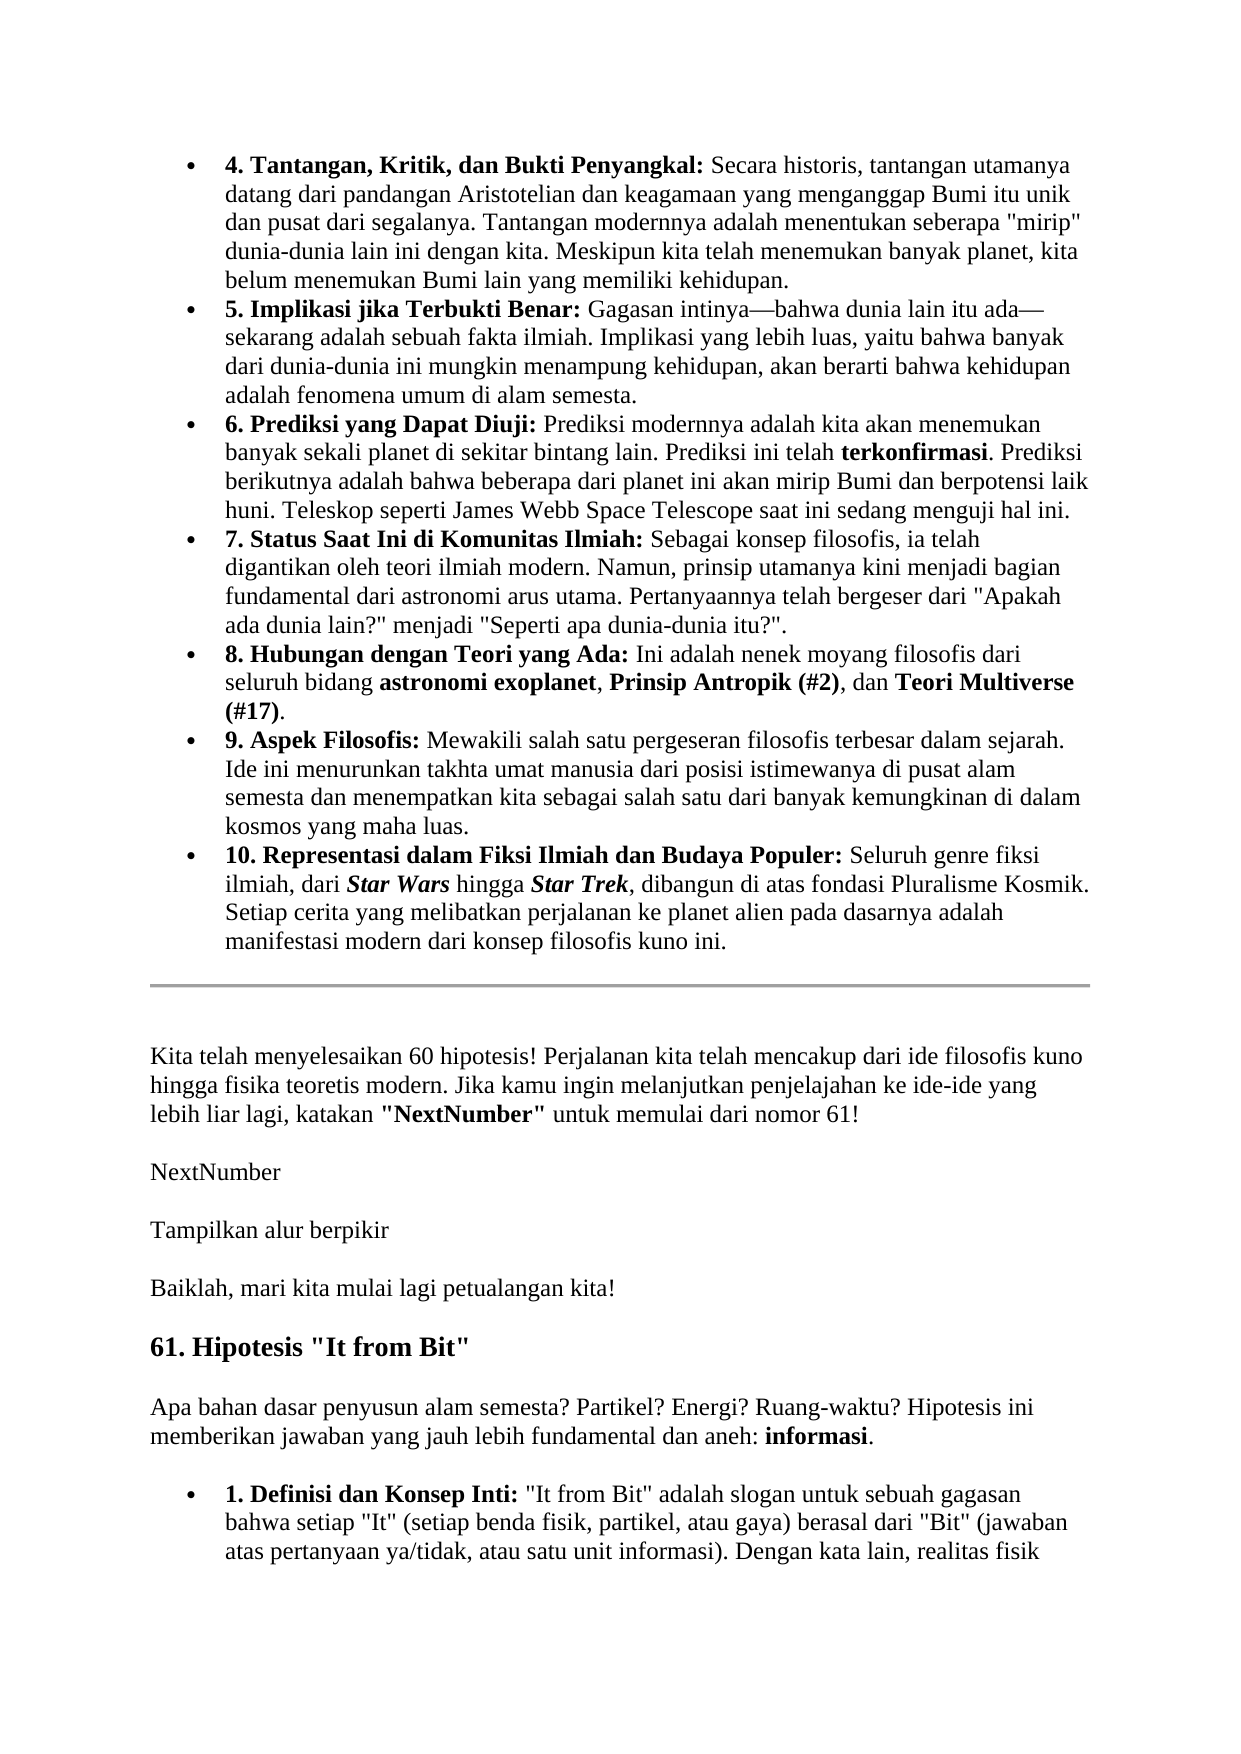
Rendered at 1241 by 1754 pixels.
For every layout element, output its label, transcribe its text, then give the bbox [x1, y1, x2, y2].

text Baiklah, mari kita mulai lagi petualangan kita! [150, 1273, 1090, 1301]
list 7. Status Saat Ini di Komunitas Ilmiah: Sebagai konsep filosofis, ia telah digantikan oleh teori ilmiah modern. Namun, prinsip utamanya kini menjadi bagian fundamental dari astronomi arus utama. Pertanyaannya telah bergeser dari "Apakah ada dunia lain?" menjadi "Seperti apa dunia-dunia itu?". [187, 524, 1090, 639]
list 9. Aspek Filosofis: Mewakili salah satu pergeseran filosofis terbesar dalam sejarah. Ide ini menurunkan takhta umat manusia dari posisi istimewanya di pusat alam semesta dan menempatkan kita sebagai salah satu dari banyak kemungkinan di dalam kosmos yang maha luas. [187, 725, 1090, 840]
list 5. Implikasi jika Terbukti Benar: Gagasan intinya—bahwa dunia lain itu ada—sekarang adalah sebuah fakta ilmiah. Implikasi yang lebih luas, yaitu bahwa banyak dari dunia-dunia ini mungkin menampung kehidupan, akan berarti bahwa kehidupan adalah fenomena umum di alam semesta. [187, 294, 1090, 409]
text Tampilkan alur berpikir [150, 1215, 1090, 1243]
text NextNumber [150, 1157, 1090, 1186]
text Kita telah menyelesaikan 60 hipotesis! Perjalanan kita telah mencakup dari ide filosofis kuno hingga fisika teoretis modern. Jika kamu ingin melanjutkan penjelajahan ke ide-ide yang lebih liar lagi, katakan "NextNumber" untuk memulai dari nomor 61! [150, 1041, 1090, 1128]
list 4. Tantangan, Kritik, dan Bukti Penyangkal: Secara historis, tantangan utamanya datang dari pandangan Aristotelian dan keagamaan yang menganggap Bumi itu unik dan pusat dari segalanya. Tantangan modernnya adalah menentukan seberapa "mirip" dunia-dunia lain ini dengan kita. Meskipun kita telah menemukan banyak planet, kita belum menemukan Bumi lain yang memiliki kehidupan. [187, 150, 1090, 294]
list 6. Prediksi yang Dapat Diuji: Prediksi modernnya adalah kita akan menemukan banyak sekali planet di sekitar bintang lain. Prediksi ini telah terkonfirmasi. Prediksi berikutnya adalah bahwa beberapa dari planet ini akan mirip Bumi dan berpotensi laik huni. Teleskop seperti James Webb Space Telescope saat ini sedang menguji hal ini. [187, 409, 1090, 524]
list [187, 1479, 1090, 1565]
text Apa bahan dasar penyusun alam semesta? Partikel? Energi? Ruang-waktu? Hipotesis ini memberikan jawaban yang jauh lebih fundamental dan aneh: informasi. [150, 1392, 1090, 1449]
text 61. Hipotesis "It from Bit" [150, 1331, 1090, 1363]
list 8. Hubungan dengan Teori yang Ada: Ini adalah nenek moyang filosofis dari seluruh bidang astronomi exoplanet, Prinsip Antropik (#2), dan Teori Multiverse (#17). [187, 639, 1090, 725]
list 10. Representasi dalam Fiksi Ilmiah dan Budaya Populer: Seluruh genre fiksi ilmiah, dari Star Wars hingga Star Trek, dibangun di atas fondasi Pluralisme Kosmik. Setiap cerita yang melibatkan perjalanan ke planet alien pada dasarnya adalah manifestasi modern dari konsep filosofis kuno ini. [187, 840, 1090, 955]
